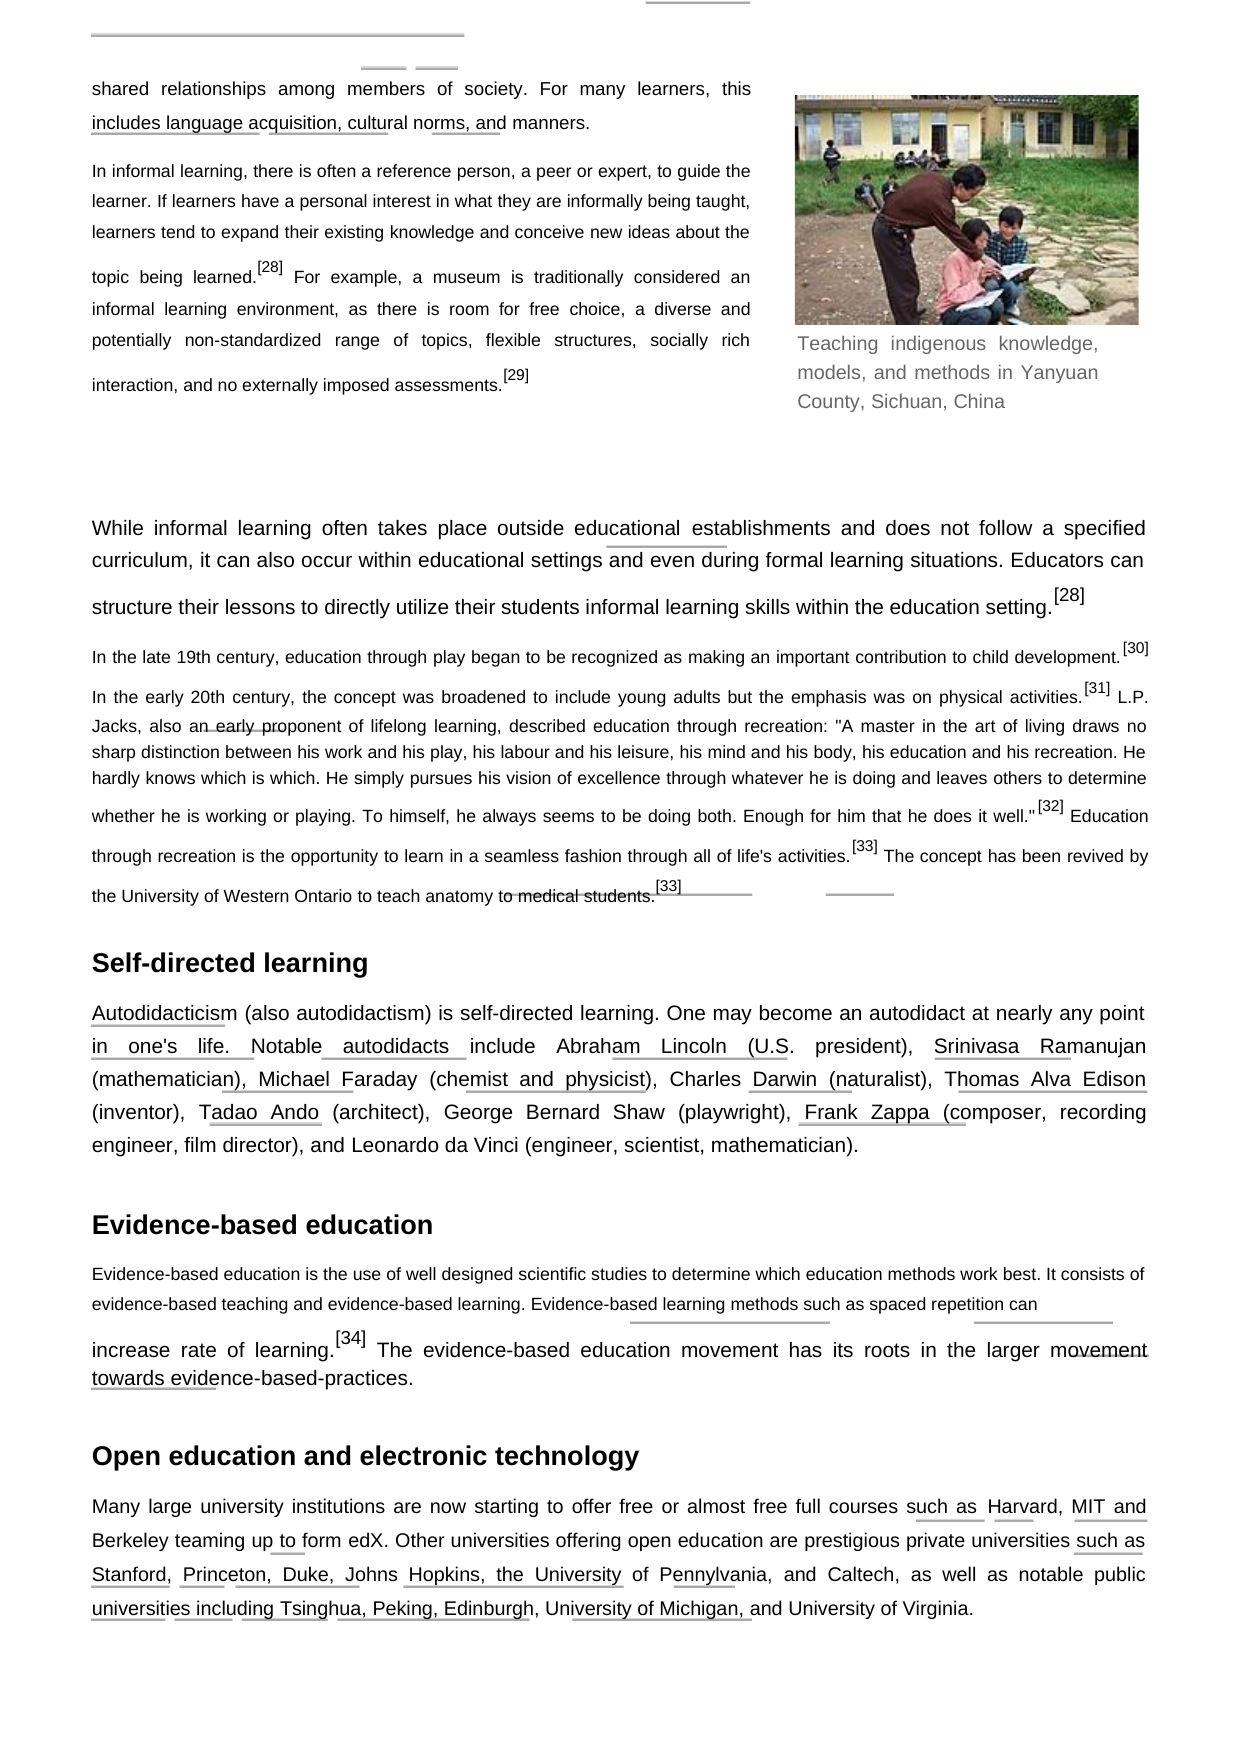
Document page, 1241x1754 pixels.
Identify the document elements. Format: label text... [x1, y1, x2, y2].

text Many large university institutions are now starting to offer free or almost free full courses such as Harvard, MIT and Berkeley teaming up to form edX. Other universities offering open education are prestigious private universities such as Stanford, Princeton, Duke, Johns Hopkins, the University of Pennylvania, and Caltech, as well as notable public universities including Tsinghua, Peking, Edinburgh, University of Michigan, and University of Virginia. [92, 1495, 1147, 1619]
text Autodidacticism (also autodidactism) is self-directed learning. One may become an autodidact at nearly any point in one's life. Notable autodidacts include Abraham Lincoln (U.S. president), Srinivasa Ramanujan (mathematician), Michael Faraday (chemist and physicist), Charles Darwin (naturalist), Thomas Alva Edison (inventor), Tadao Ando (architect), George Bernard Shaw (playwright), Frank Zappa (composer, recording engineer, film director), and Leonardo da Vinci (engineer, scientist, mathematician). [92, 1001, 1147, 1157]
picture [794, 95, 1139, 325]
picture [361, 66, 458, 70]
text In the late 19th century, education through play began to be recognized as making an important contribution to child development.[30] In the early 20th century, the concept was broadened to include young adults but the emphasis was on physical activities.[31] L.P. Jacks, also an early proponent of lifelong learning, described education through recreation: "A master in the art of living draws no sharp distinction between his work and his play, his labour and his leisure, his mind and his body, his education and his recreation. He hardly knows which is which. He simply pursues his vision of excellence through whatever he is doing and leaves others to determine whether he is working or playing. To himself, he always seems to be doing both. Enough for him that he does it well."[32] Education through recreation is the opportunity to learn in a seamless fashion through all of life's activities.[33] The concept has been revived by the University of Western Ontario to teach anatomy to medical students.[33] [92, 638, 1149, 908]
text Open education and electronic technology [92, 1440, 1149, 1472]
picture [90, 33, 465, 37]
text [92, 78, 751, 134]
text While informal learning often takes place outside educational establishments and does not follow a specified curriculum, it can also occur within educational settings and even during formal learning situations. Educators can structure their lessons to directly utilize their students informal learning skills within the education setting.[28] [92, 516, 1147, 621]
text Teaching indigenous knowledge, models, and methods in Yanyuan County, Sichuan, China [797, 332, 1099, 412]
text In informal learning, there is often a reference person, a peer or expert, to guide the learner. If learners have a personal interest in what they are informally being taught, learners tend to expand their existing knowledge and conceive new ideas about the topic being learned.[28] For example, a museum is traditionally considered an informal learning environment, as there is room for free choice, a diverse and potentially non-standardized range of topics, flexible structures, socially rich interaction, and no externally imposed assessments.[29] [92, 160, 751, 397]
text Self-directed learning [92, 947, 1149, 978]
text increase rate of learning.[34] The evidence-based education movement has its roots in the larger movement towards evidence-based-practices. [92, 1327, 1149, 1390]
text Evidence-based education is the use of well designed scientific studies to determine which education methods work best. It consists of evidence-based teaching and evidence-based learning. Evidence-based learning methods such as spaced repetition can [92, 1263, 1147, 1314]
text Evidence-based education [92, 1209, 1149, 1240]
